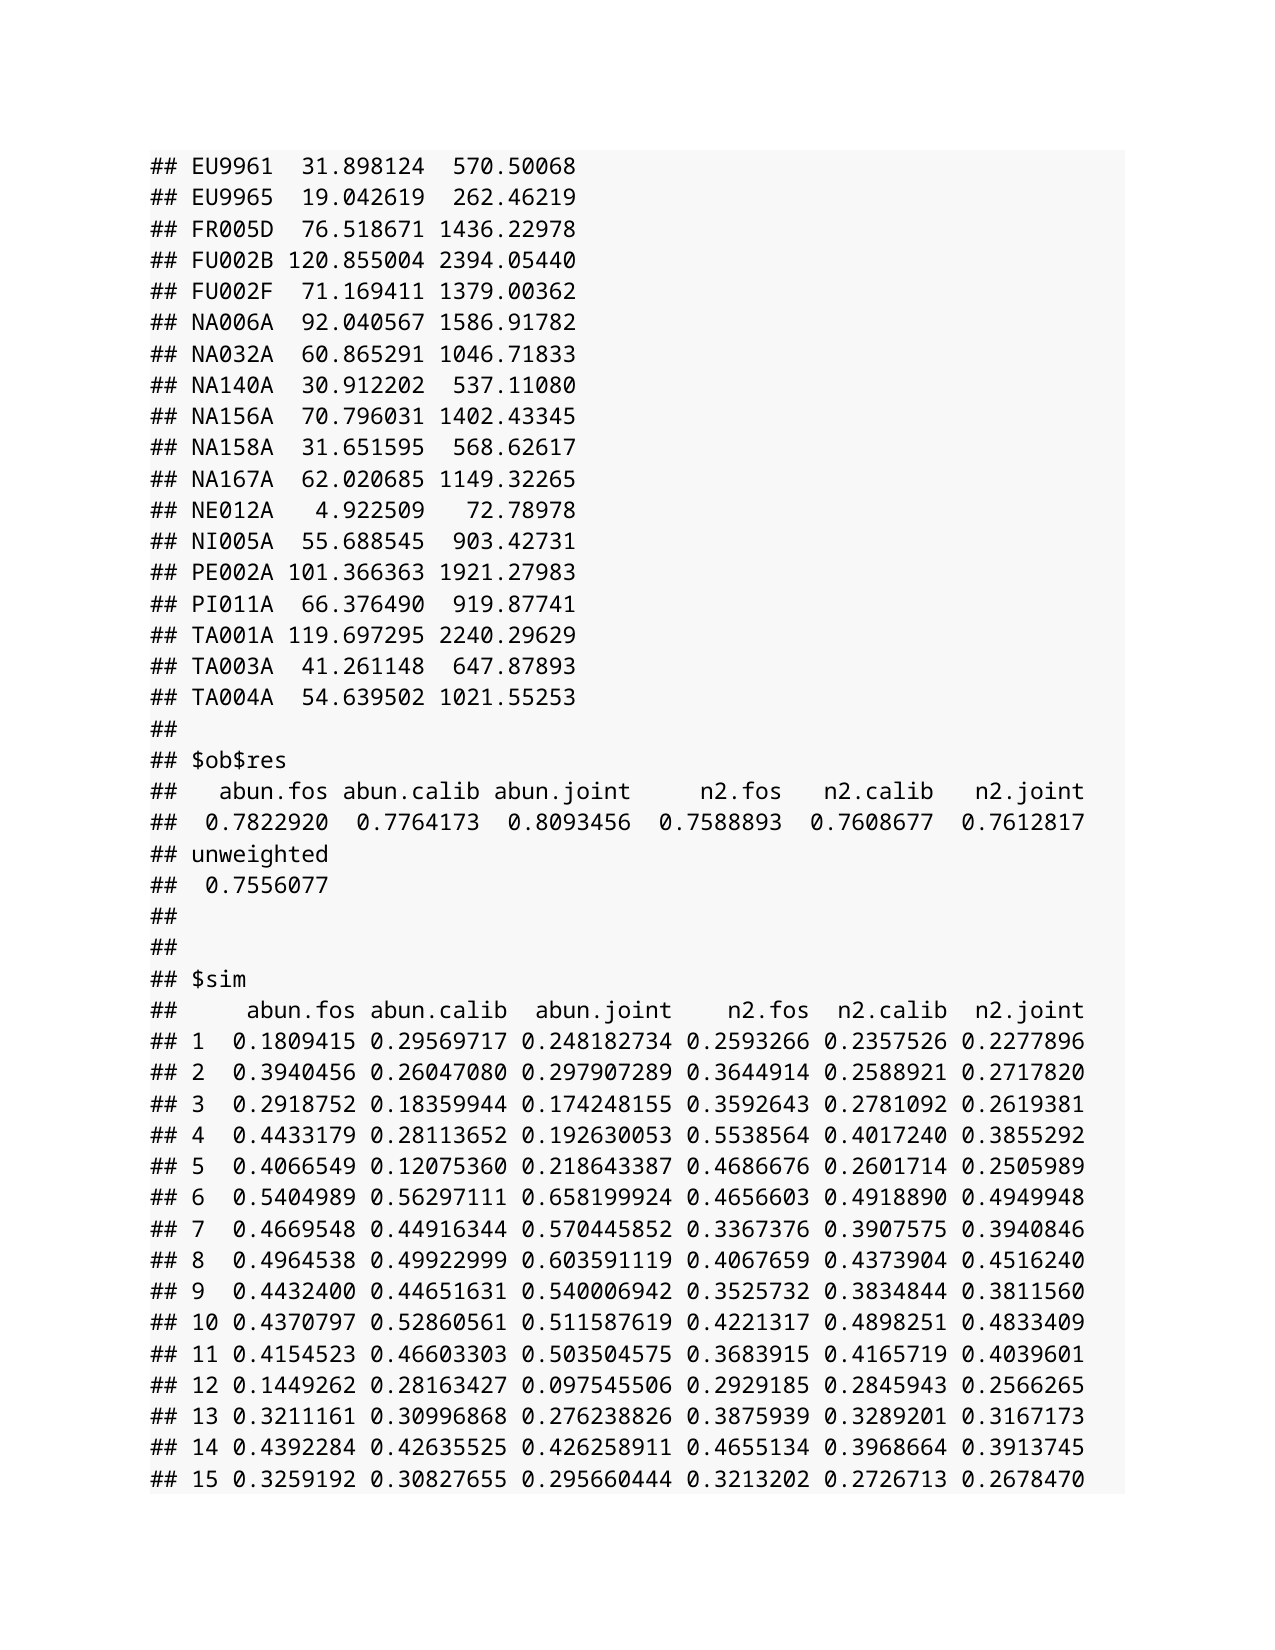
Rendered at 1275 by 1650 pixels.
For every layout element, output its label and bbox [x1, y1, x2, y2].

text [150, 150, 1125, 1494]
